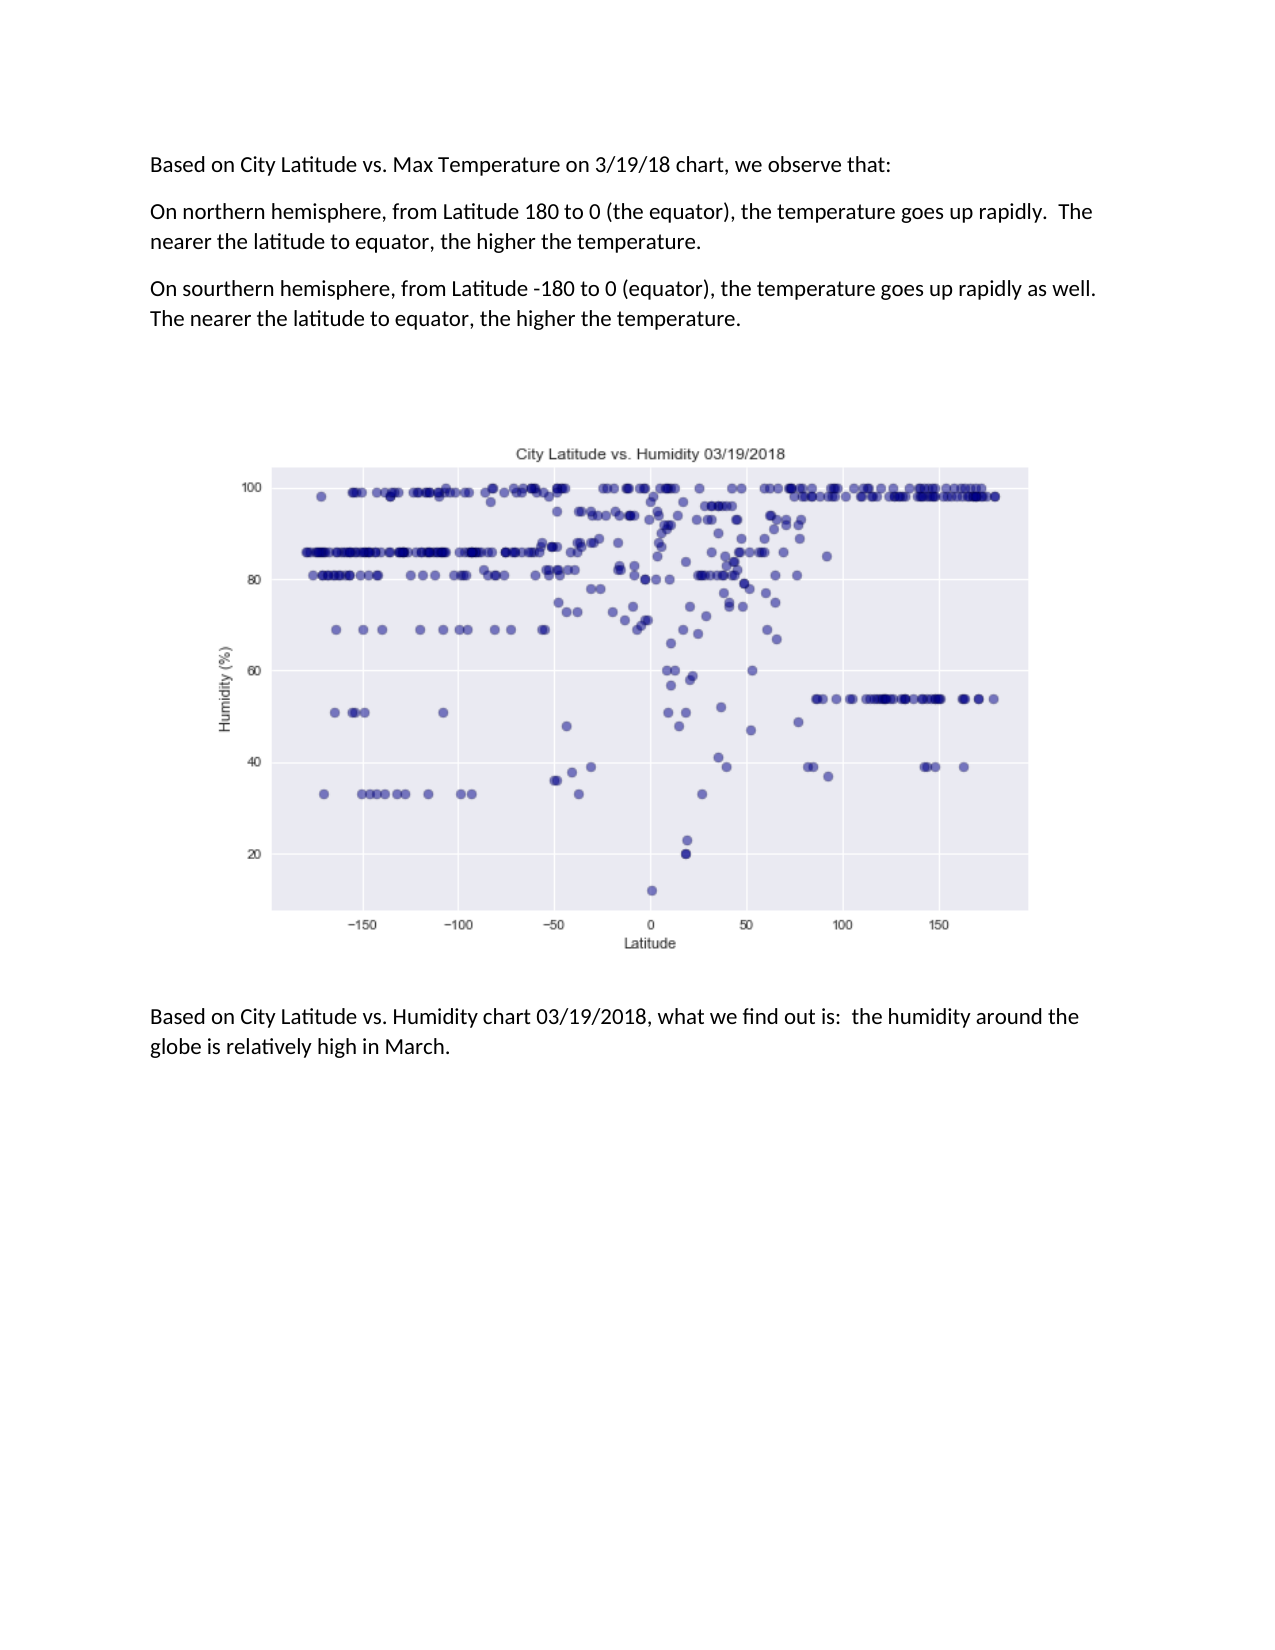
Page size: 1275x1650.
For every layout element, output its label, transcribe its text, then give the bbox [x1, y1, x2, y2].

text Based on City Latitude vs. Max Temperature on 3/19/18 chart, we observe that: [150, 150, 1125, 178]
text Based on City Latitude vs. Humidity chart 03/19/2018, what we find out is: the humidity around the globe is relatively high in March. [150, 1002, 1125, 1060]
text On sourthern hemisphere, from Latitude -180 to 0 (equator), the temperature goes up rapidly as well. The nearer the latitude to equator, the higher the temperature. [150, 274, 1125, 332]
picture [150, 397, 1126, 984]
text On northern hemisphere, from Latitude 180 to 0 (the equator), the temperature goes up rapidly. The nearer the latitude to equator, the higher the temperature. [150, 197, 1125, 255]
